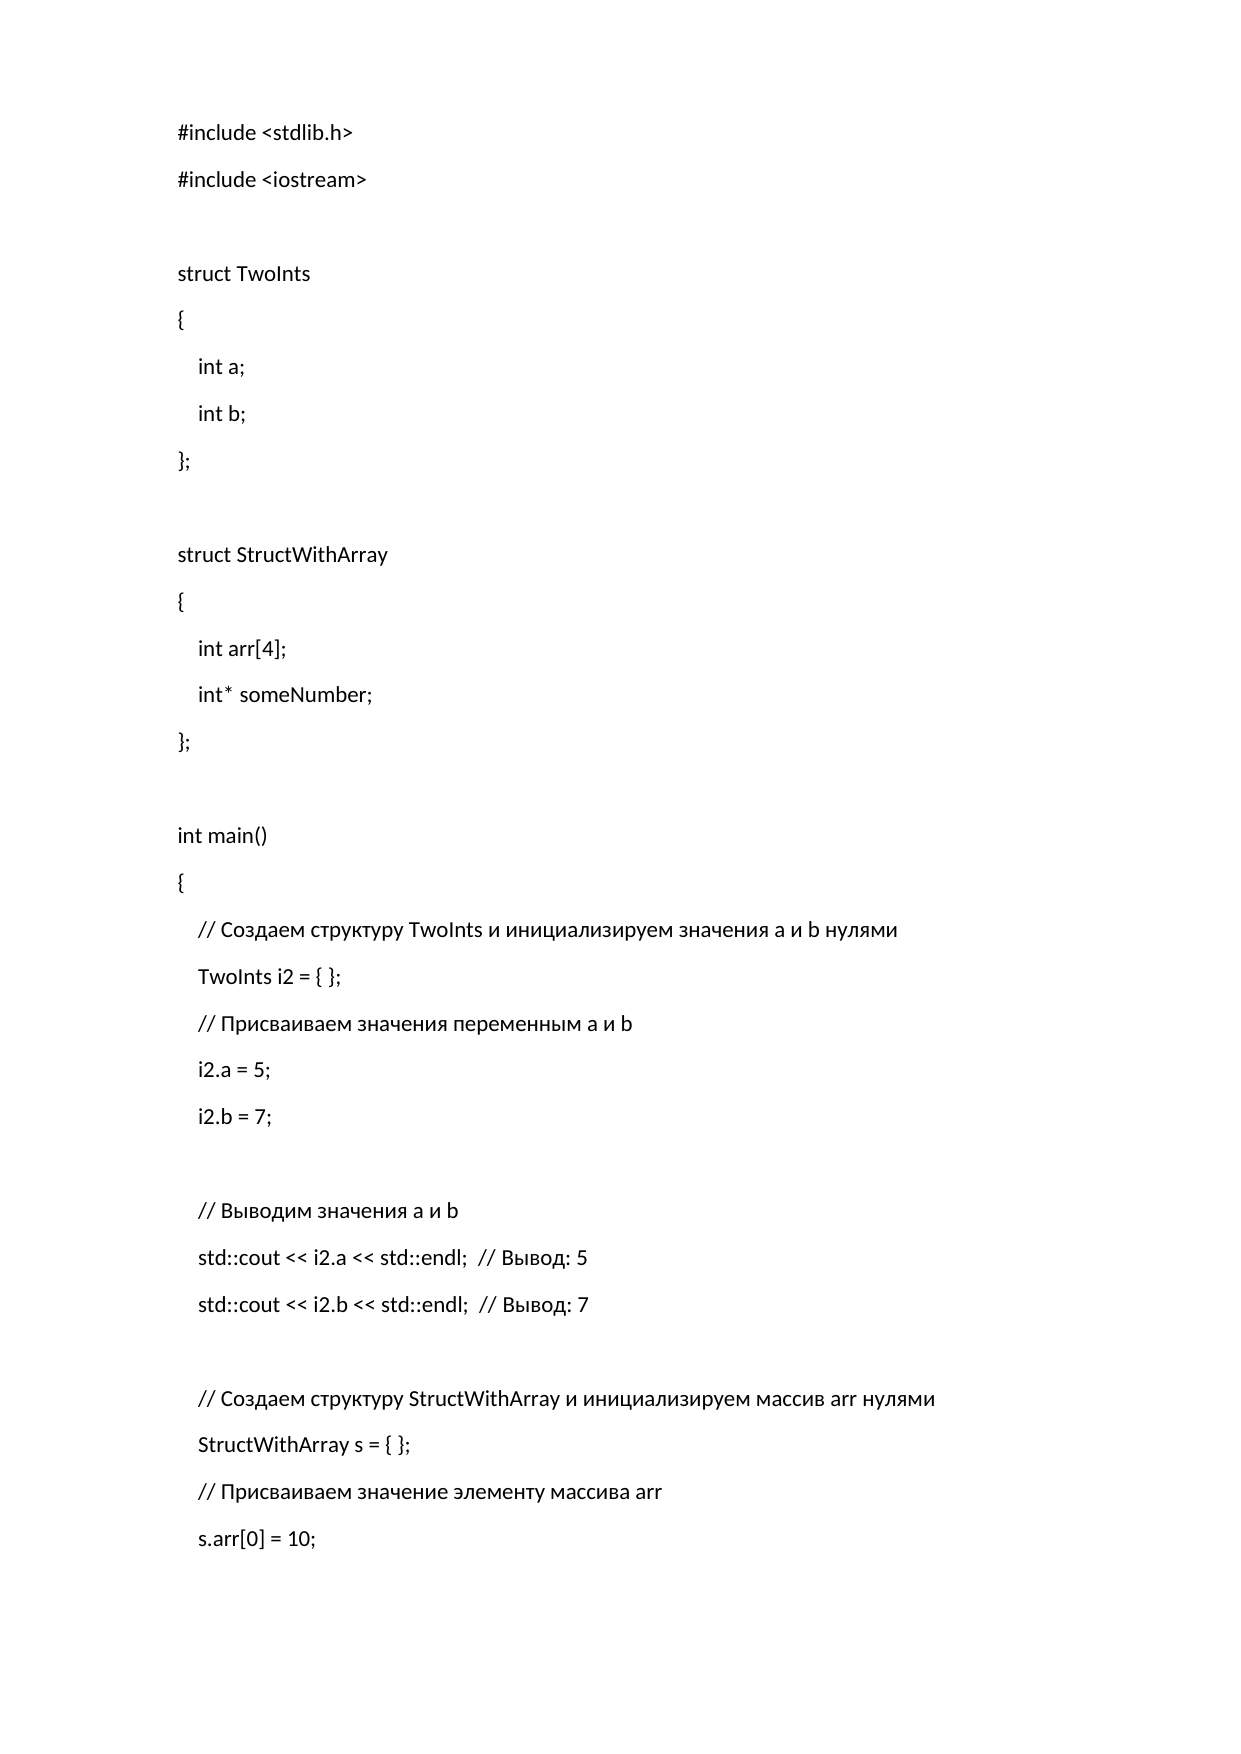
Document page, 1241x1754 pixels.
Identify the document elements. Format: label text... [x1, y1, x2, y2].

text #include <iostream> [177, 165, 1152, 193]
text { [177, 587, 1152, 615]
text // Создаем структуру TwoInts и инициализируем значения a и b нулями [177, 915, 1152, 943]
text i2.a = 5; [177, 1056, 1152, 1084]
text #include <stdlib.h> [177, 118, 1152, 146]
text i2.b = 7; [177, 1102, 1152, 1131]
text }; [177, 727, 1152, 756]
text { [177, 868, 1152, 896]
text int b; [177, 399, 1152, 427]
text }; [177, 446, 1152, 474]
text std::cout << i2.a << std::endl; // Вывод: 5 [177, 1243, 1152, 1271]
text // Создаем структуру StructWithArray и инициализируем массив arr нулями [177, 1384, 1152, 1412]
text int arr[4]; [177, 634, 1152, 662]
text std::cout << i2.b << std::endl; // Вывод: 7 [177, 1290, 1152, 1318]
text TwoInts i2 = { }; [177, 962, 1152, 990]
text { [177, 306, 1152, 334]
text s.arr[0] = 10; [177, 1524, 1152, 1552]
text struct TwoInts [177, 259, 1152, 287]
text struct StructWithArray [177, 540, 1152, 568]
text // Присваиваем значения переменным a и b [177, 1009, 1152, 1037]
text int a; [177, 352, 1152, 381]
text // Присваиваем значение элементу массива arr [177, 1477, 1152, 1506]
text int* someNumber; [177, 681, 1152, 709]
text // Выводим значения a и b [177, 1196, 1152, 1224]
text int main() [177, 821, 1152, 849]
text StructWithArray s = { }; [177, 1431, 1152, 1459]
